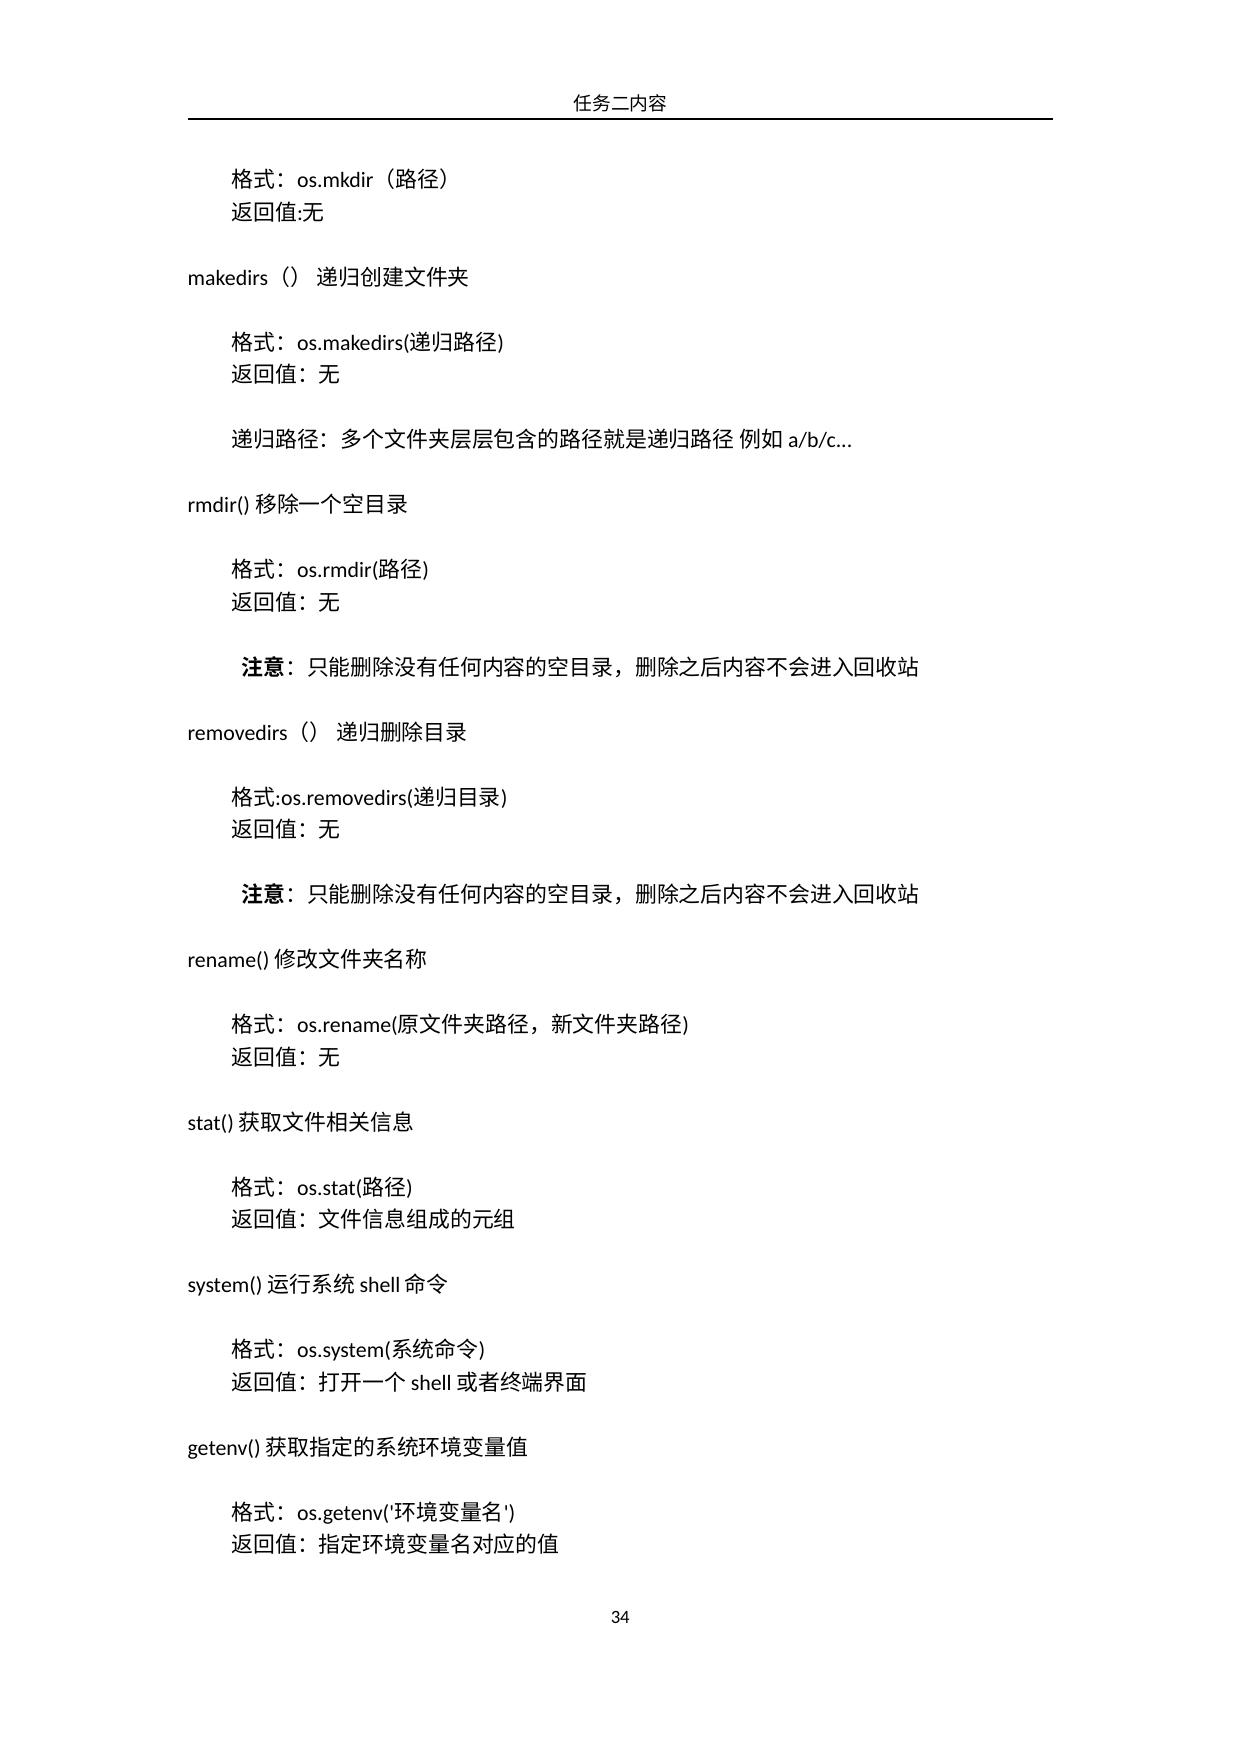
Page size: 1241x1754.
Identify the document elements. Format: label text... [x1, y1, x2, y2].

text 返回值：无 [187, 584, 1053, 617]
text 返回值：打开一个shell或者终端界面 [187, 1364, 1053, 1397]
text 返回值：无 [187, 357, 1053, 389]
text stat() 获取文件相关信息 [187, 1104, 1053, 1137]
text getenv() 获取指定的系统环境变量值 [187, 1429, 1053, 1462]
text 格式：os.system(系统命令) [187, 1332, 1053, 1364]
text 返回值：无 [187, 812, 1053, 844]
text 注意：只能删除没有任何内容的空目录，删除之后内容不会进入回收站 [187, 649, 1053, 682]
text 返回值：指定环境变量名对应的值 [187, 1527, 1053, 1559]
text rmdir() 移除一个空目录 [187, 487, 1053, 519]
text removedirs（） 递归删除目录 [187, 714, 1053, 747]
text 格式：os.stat(路径) [187, 1169, 1053, 1202]
text 返回值：无 [187, 1039, 1053, 1072]
text makedirs（） 递归创建文件夹 [187, 259, 1053, 292]
text 格式：os.makedirs(递归路径) [187, 324, 1053, 357]
text system() 运行系统shell命令 [187, 1267, 1053, 1299]
text 格式：os.rename(原文件夹路径，新文件夹路径) [187, 1007, 1053, 1039]
text 递归路径：多个文件夹层层包含的路径就是递归路径 例如 a/b/c... [187, 422, 1053, 454]
text 格式：os.getenv('环境变量名') [187, 1494, 1053, 1527]
text 返回值:无 [187, 194, 1053, 227]
text 格式：os.mkdir（路径） [187, 162, 1053, 194]
text 格式:os.removedirs(递归目录) [187, 779, 1053, 812]
text rename() 修改文件夹名称 [187, 942, 1053, 974]
text 格式：os.rmdir(路径) [187, 552, 1053, 584]
text 注意：只能删除没有任何内容的空目录，删除之后内容不会进入回收站 [187, 877, 1053, 909]
text 返回值：文件信息组成的元组 [187, 1202, 1053, 1234]
